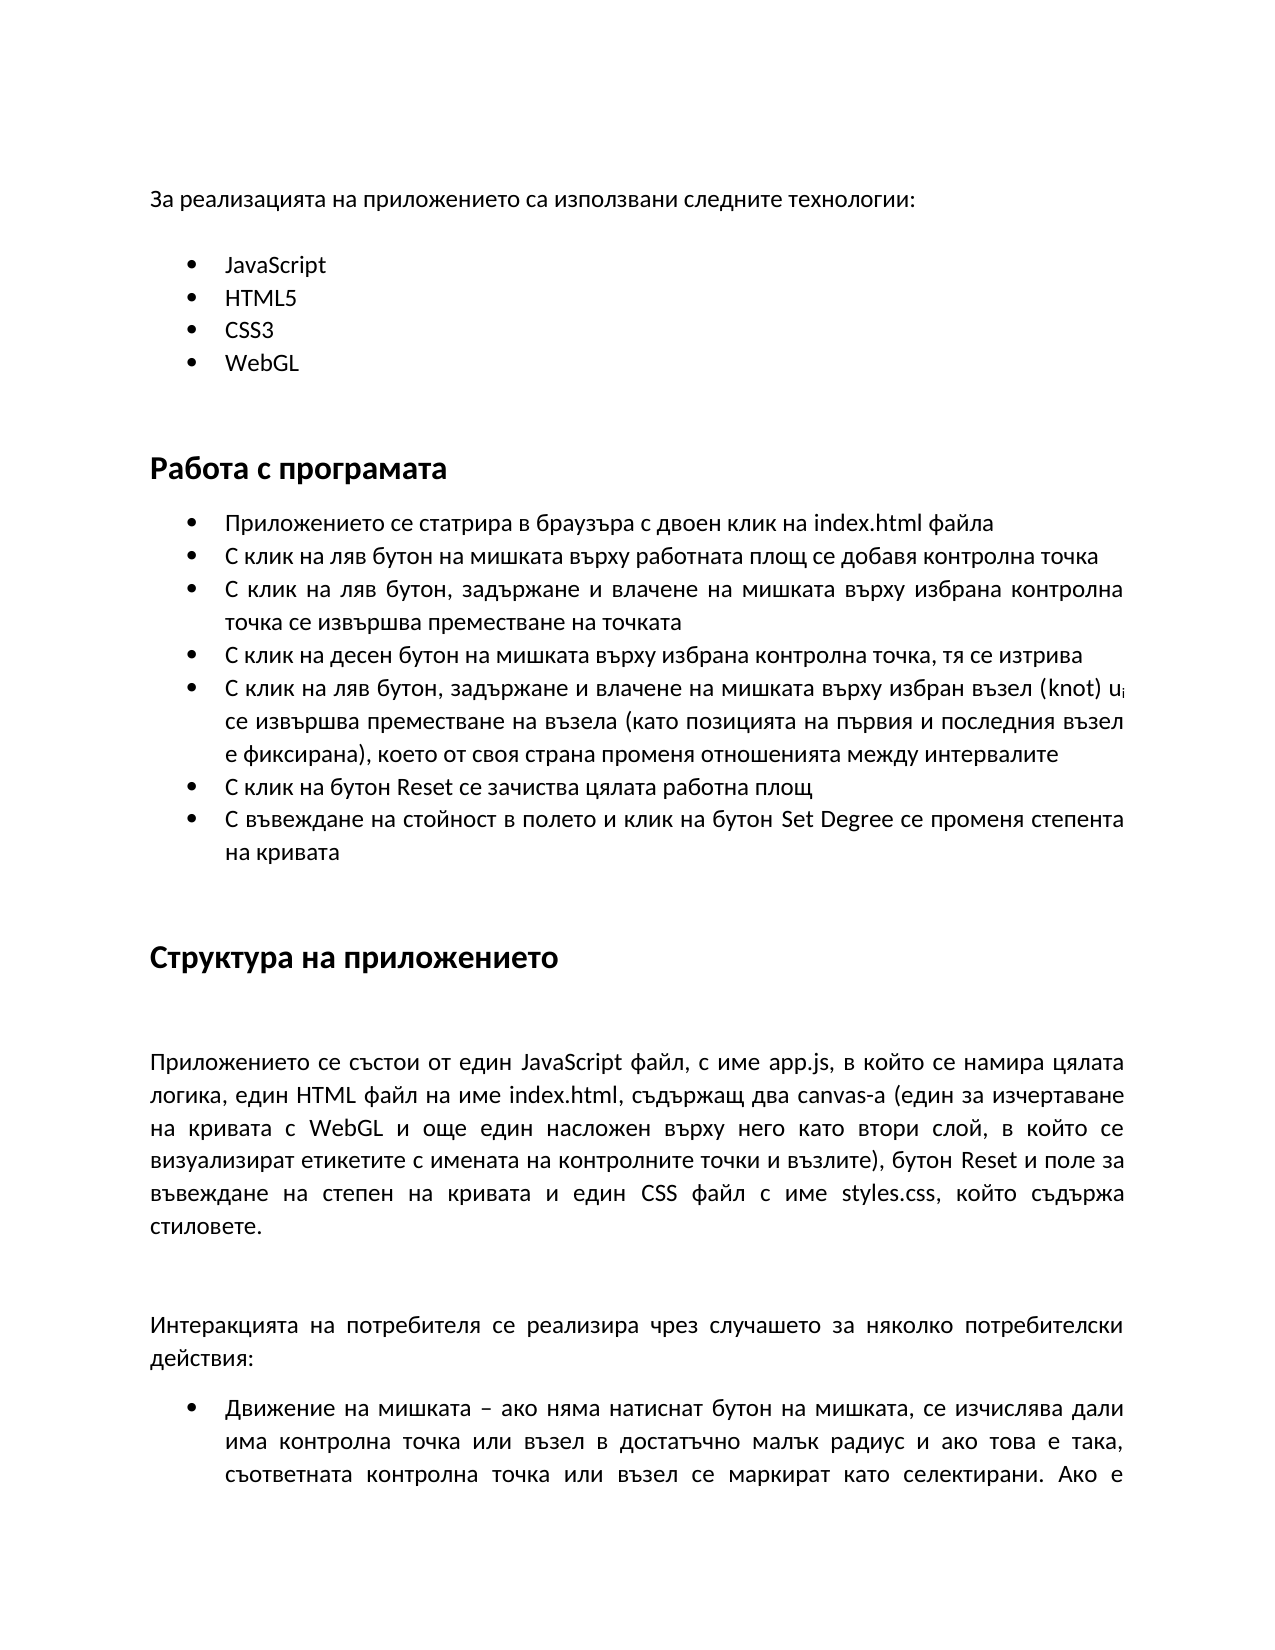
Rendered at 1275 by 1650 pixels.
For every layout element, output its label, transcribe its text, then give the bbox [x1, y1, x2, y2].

list За реализацията на приложението са използвани следните технологии: [150, 183, 1125, 213]
list Приложението се статрира в браузъра с двоен клик на index.html файла [187, 507, 1125, 538]
text Структура на приложението [150, 936, 1125, 976]
list JavaScript [187, 249, 1125, 279]
list С клик на ляв бутон, задържане и влачене на мишката върху избран възел (knot) ui се извършва преместване на възела (като позицията на първия и последния възел е фиксирана), което от своя страна променя отношенията между интервалите [187, 672, 1125, 768]
list HTML5 [187, 282, 1125, 312]
list С клик на десен бутон на мишката върху избрана контролна точка, тя се изтрива [187, 639, 1125, 669]
list С клик на ляв бутон, задържане и влачене на мишката върху избрана контролна точка се извършва преместване на точката [187, 573, 1125, 637]
list С клик на бутон Reset се зачиства цялата работна площ [187, 771, 1125, 801]
text Работа с програмата [150, 447, 1125, 487]
list С клик на ляв бутон на мишката върху работната площ се добавя контролна точка [187, 540, 1125, 571]
list CSS3 [187, 314, 1125, 345]
list WebGL [187, 347, 1125, 378]
list С въвеждане на стойност в полето и клик на бутон Set Degree се променя степента на кривата [187, 803, 1125, 867]
text Интеракцията на потребителя се реализира чрез случашето за няколко потребителски действия: [150, 1309, 1125, 1373]
text Приложението се състои от един JavaScript файл, с име app.js, в който се намира цялата логика, един HTML файл на име index.html, съдържащ два canvas-а (един за изчертаване на кривата с WebGL и още един насложен върху него като втори слой, в който се визуализират етикетите с имената на контролните точки и възлите), бутон Reset и поле за въвеждане на степен на кривата и един CSS файл с име styles.css, който съдържа стиловете. [150, 1046, 1125, 1241]
